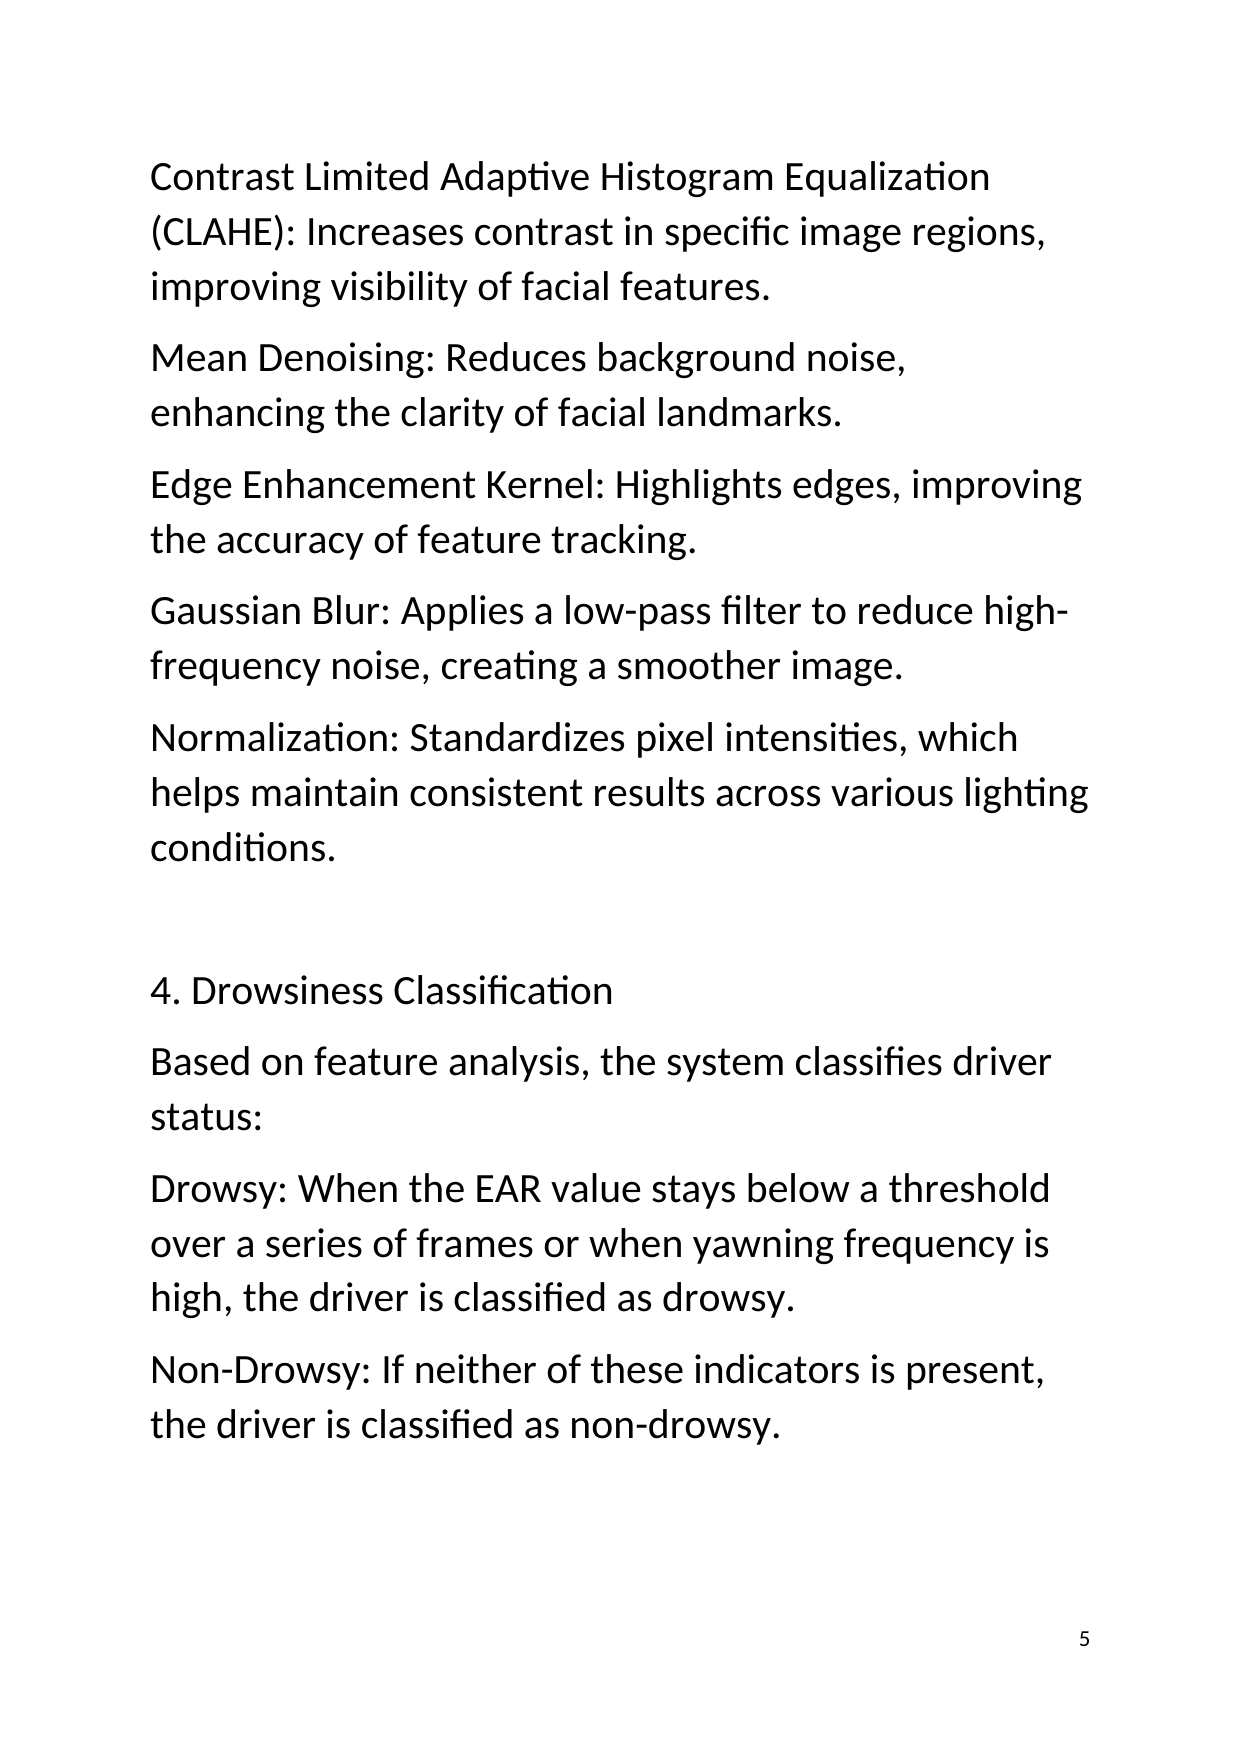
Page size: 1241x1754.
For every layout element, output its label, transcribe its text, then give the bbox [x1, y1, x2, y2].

text Contrast Limited Adaptive Histogram Equalization (CLAHE): Increases contrast in specific image regions, improving visibility of facial features. [150, 150, 1090, 311]
text Mean Denoising: Reduces background noise, enhancing the clarity of facial landmarks. [150, 331, 1090, 437]
text Non-Drowsy: If neither of these indicators is present, the driver is classified as non-drowsy. [150, 1343, 1090, 1449]
text Edge Enhancement Kernel: Highlights edges, improving the accuracy of feature tracking. [150, 458, 1090, 563]
text Drowsy: When the EAR value stays below a threshold over a series of frames or when yawning frequency is high, the driver is classified as drowsy. [150, 1162, 1090, 1322]
text Based on feature analysis, the system classifies driver status: [150, 1035, 1090, 1141]
text 4. Drowsiness Classification [150, 964, 1090, 1014]
text Normalization: Standardizes pixel intensities, which helps maintain consistent results across various lighting conditions. [150, 711, 1090, 871]
text Gaussian Blur: Applies a low-pass filter to reduce high-frequency noise, creating a smoother image. [150, 584, 1090, 690]
